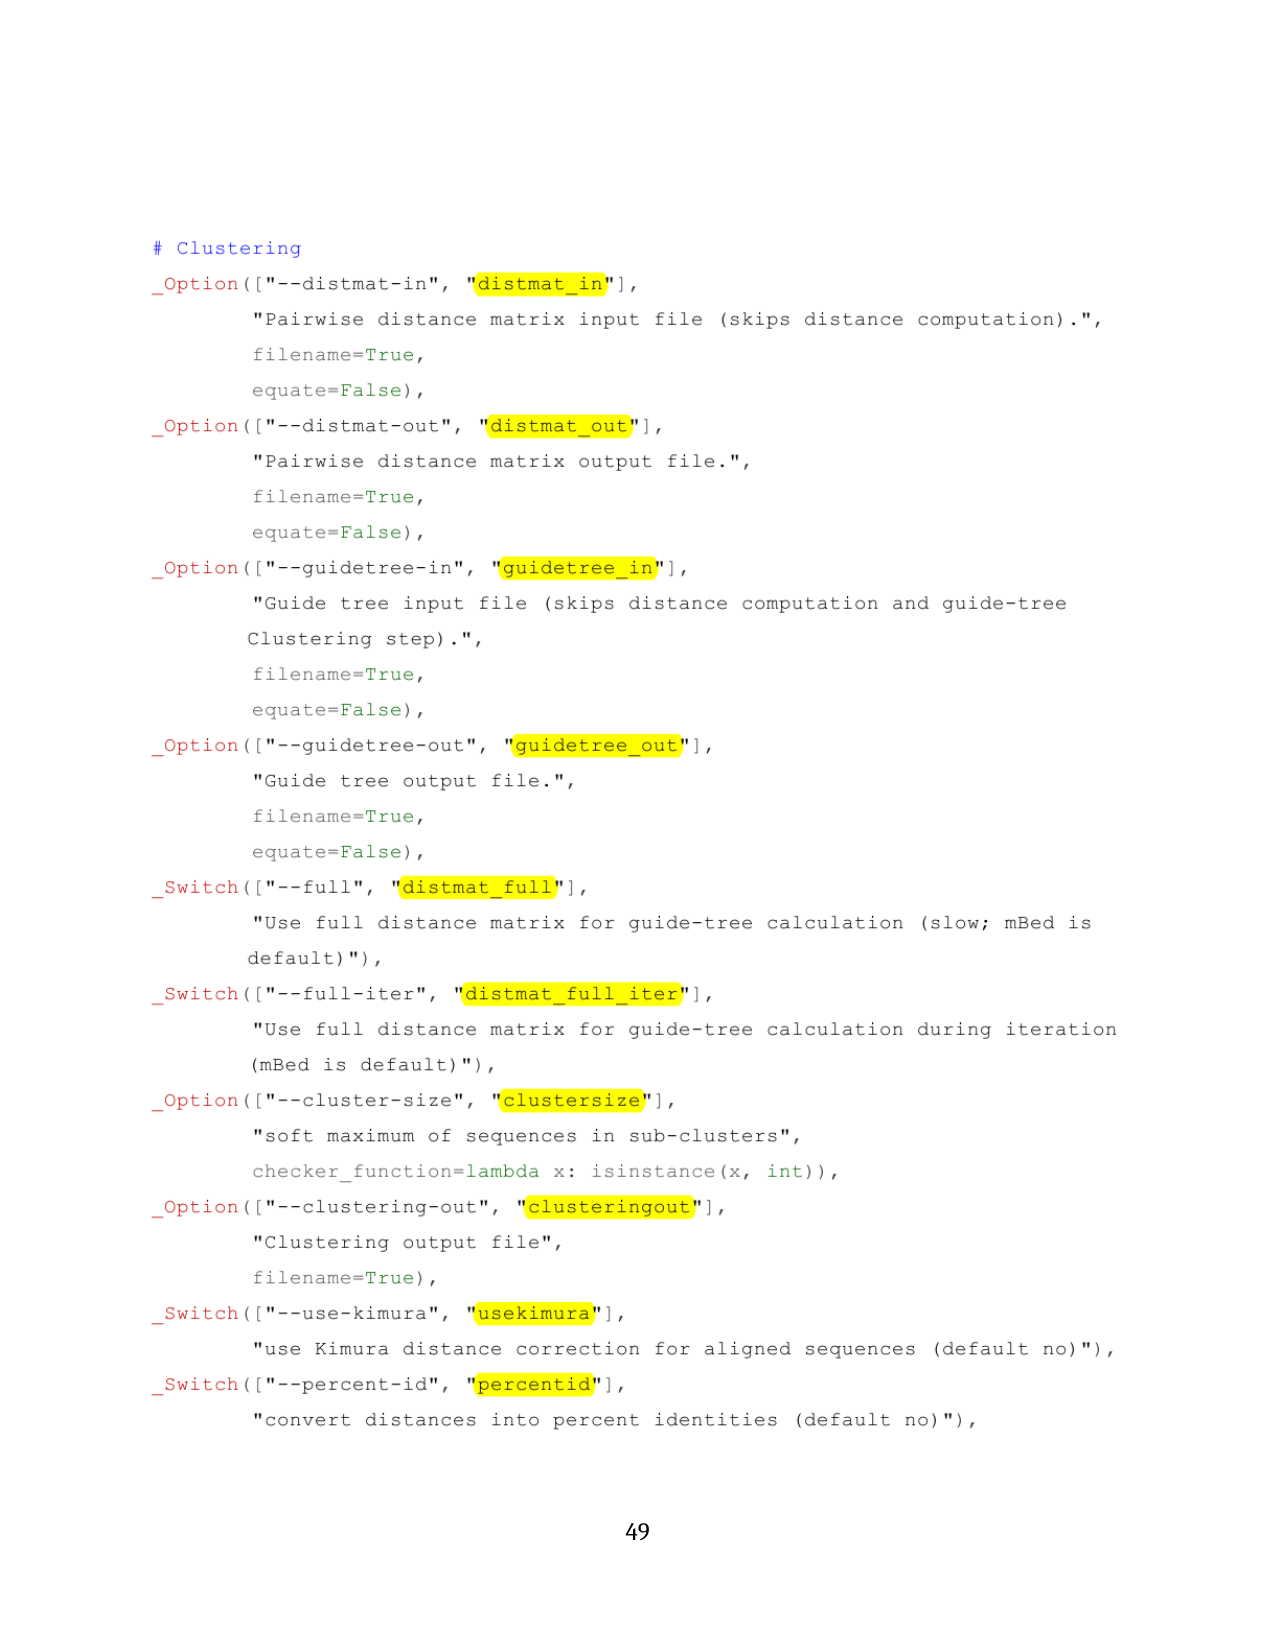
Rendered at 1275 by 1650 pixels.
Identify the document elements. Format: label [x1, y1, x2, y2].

picture [150, 236, 1134, 1448]
